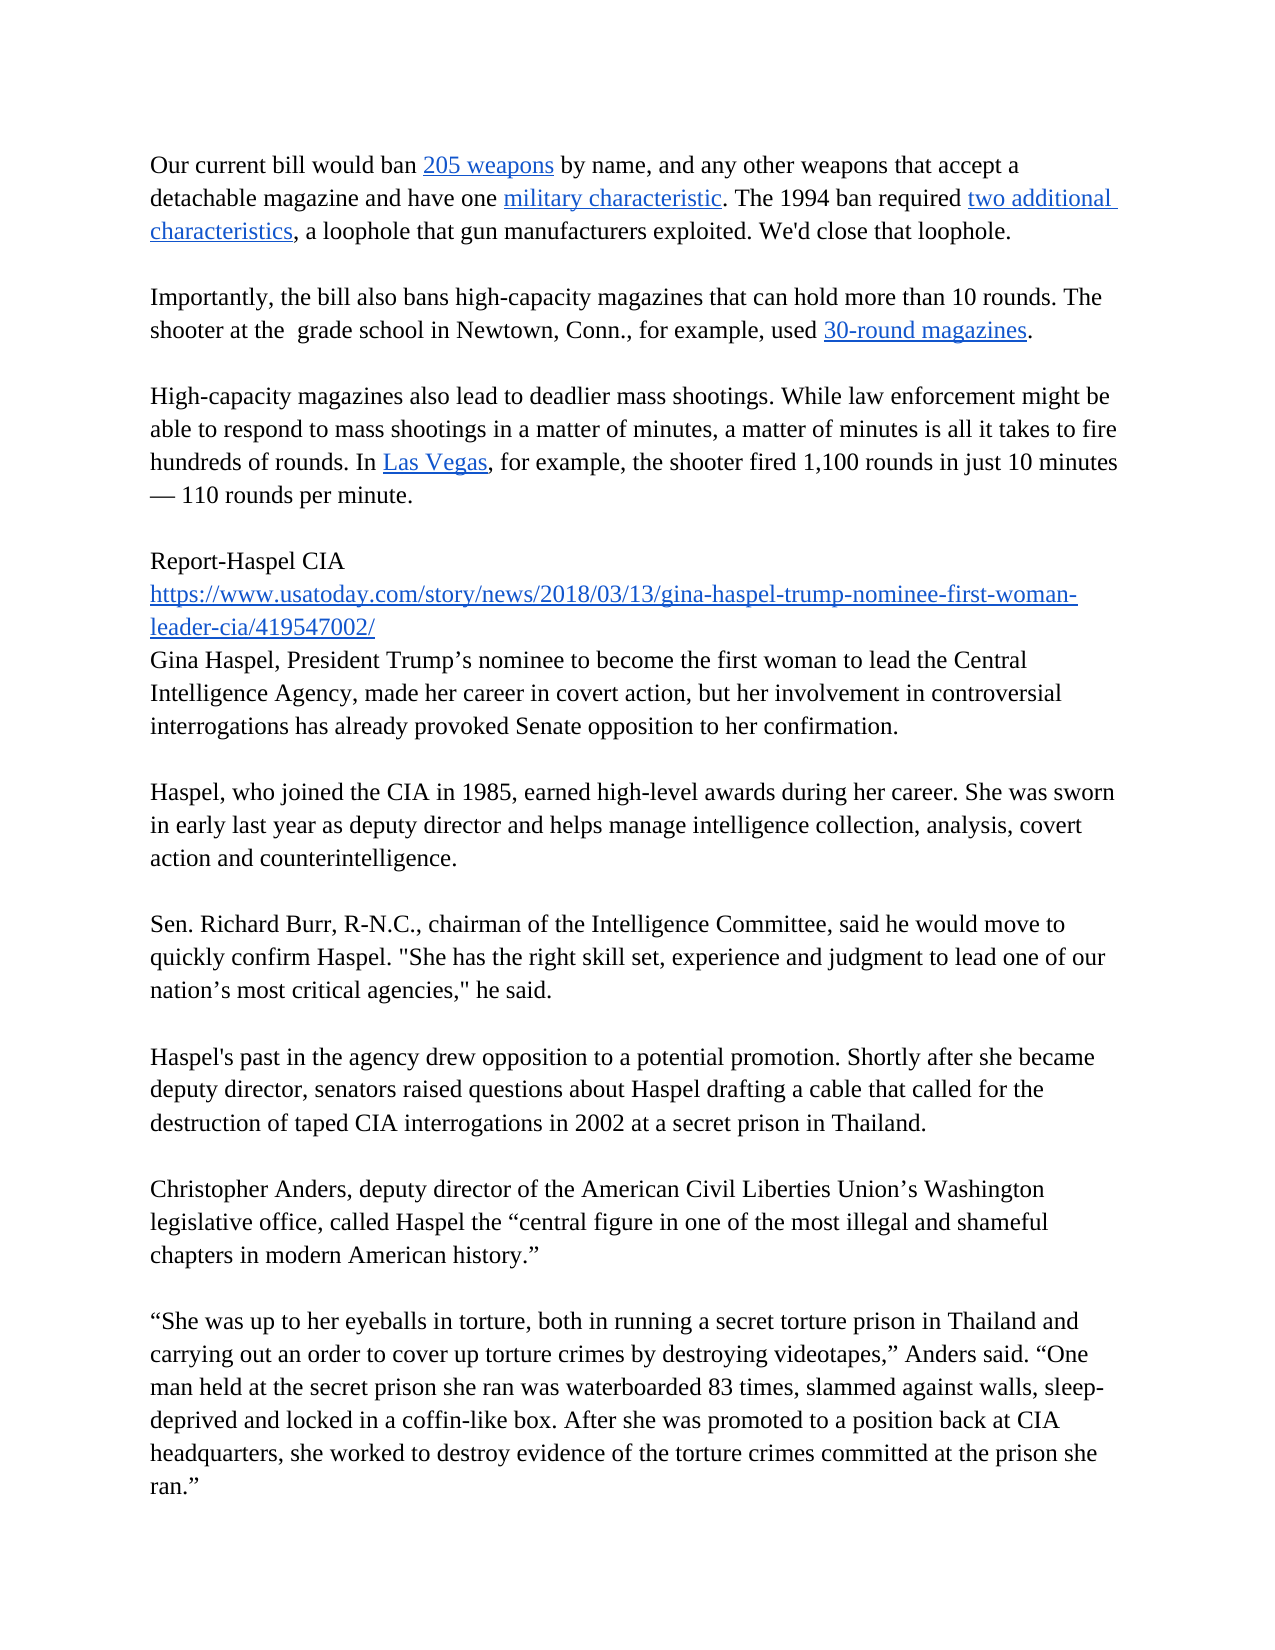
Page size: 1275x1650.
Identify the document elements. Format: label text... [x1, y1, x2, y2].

text https://www.usatoday.com/story/news/2018/03/13/gina-haspel-trump-nominee-first-woman-leader-cia/419547002/ [150, 579, 1125, 641]
text Report-Haspel CIA [150, 546, 1125, 575]
text Gina Haspel, President Trump’s nominee to become the first woman to lead the Central Intelligence Agency, made her career in covert action, but her involvement in controversial interrogations has already provoked Senate opposition to her confirmation. [150, 645, 1125, 740]
text Sen. Richard Burr, R-N.C., chairman of the Intelligence Committee, said he would move to quickly confirm Haspel. "She has the right skill set, experience and judgment to lead one of our nation’s most critical agencies," he said. [150, 909, 1125, 1004]
text Christopher Anders, deputy director of the American Civil Liberties Union’s Washington legislative office, called Haspel the “central figure in one of the most illegal and shameful chapters in modern American history.” [150, 1174, 1125, 1268]
text Our current bill would ban 205 weapons by name, and any other weapons that accept a detachable magazine and have one military characteristic. The 1994 ban required two additional characteristics, a loophole that gun manufacturers exploited. We'd close that loophole. [150, 150, 1125, 245]
text Haspel's past in the agency drew opposition to a potential promotion. Shortly after she became deputy director, senators raised questions about Haspel drafting a cable that called for the destruction of taped CIA interrogations in 2002 at a secret prison in Thailand. [150, 1042, 1125, 1136]
text Importantly, the bill also bans high-capacity magazines that can hold more than 10 rounds. The shooter at the grade school in Newtown, Conn., for example, used 30-round magazines. [150, 282, 1125, 344]
text Haspel, who joined the CIA in 1985, earned high-level awards during her career. She was sworn in early last year as deputy director and helps manage intelligence collection, analysis, covert action and counterintelligence. [150, 777, 1125, 872]
text High-capacity magazines also lead to deadlier mass shootings. While law enforcement might be able to respond to mass shootings in a matter of minutes, a matter of minutes is all it takes to fire hundreds of rounds. In Las Vegas, for example, the shooter fired 1,100 rounds in just 10 minutes — 110 rounds per minute. [150, 381, 1125, 509]
text “She was up to her eyeballs in torture, both in running a secret torture prison in Thailand and carrying out an order to cover up torture crimes by destroying videotapes,” Anders said. “One man held at the secret prison she ran was waterboarded 83 times, slammed against walls, sleep-deprived and locked in a coffin-like box. After she was promoted to a position back at CIA headquarters, she worked to destroy evidence of the torture crimes committed at the prison she ran.” [150, 1306, 1125, 1499]
